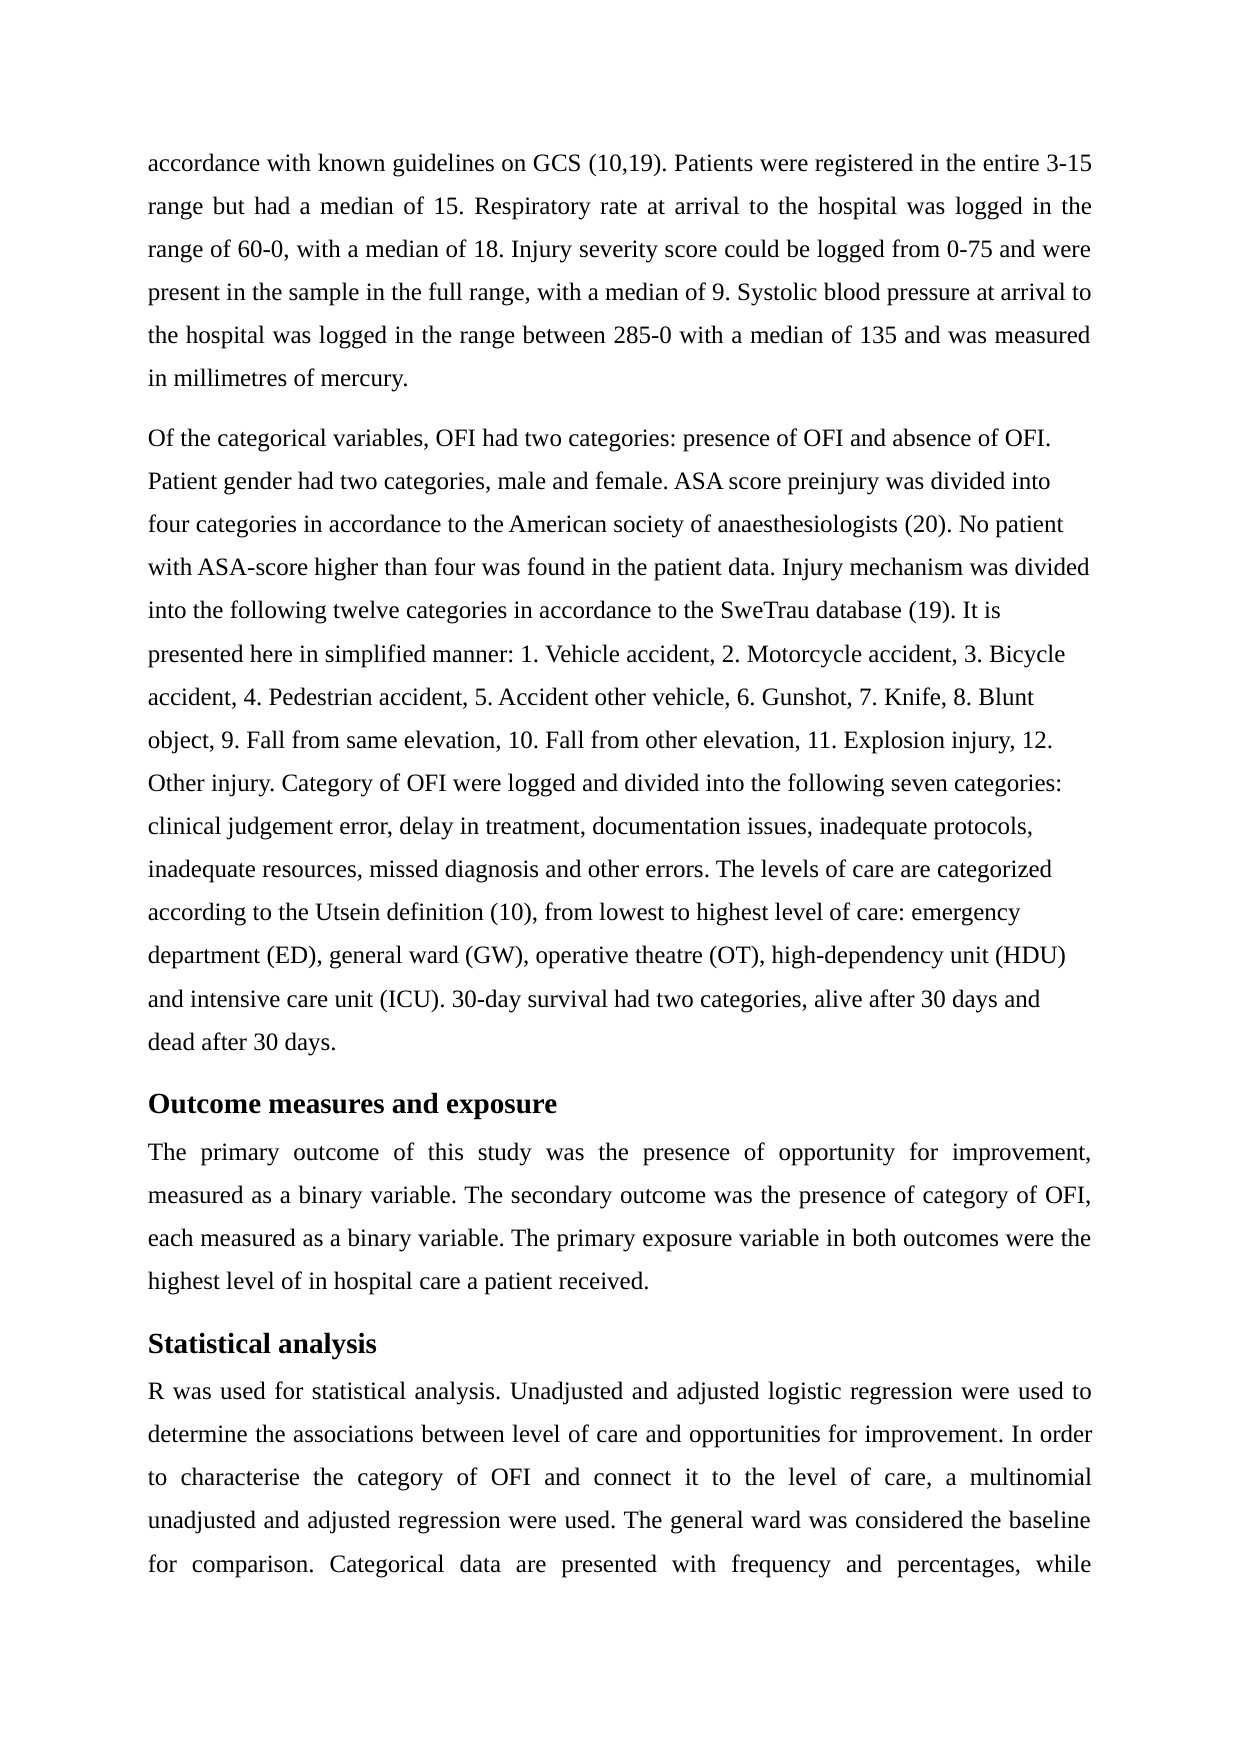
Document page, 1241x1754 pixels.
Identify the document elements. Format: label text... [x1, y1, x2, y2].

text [148, 148, 1092, 392]
text Of the categorical variables, OFI had two categories: presence of OFI and absence of OFI. Patient gender had two categories, male and female. ASA score preinjury was divided into four categories in accordance to the American society of anaesthesiologists (20). No patient with ASA-score higher than four was found in the patient data. Injury mechanism was divided into the following twelve categories in accordance to the SweTrau database (19). It is presented here in simplified manner: 1. Vehicle accident, 2. Motorcycle accident, 3. Bicycle accident, 4. Pedestrian accident, 5. Accident other vehicle, 6. Gunshot, 7. Knife, 8. Blunt object, 9. Fall from same elevation, 10. Fall from other elevation, 11. Explosion injury, 12. Other injury. Category of OFI were logged and divided into the following seven categories: clinical judgement error, delay in treatment, documentation issues, inadequate protocols, inadequate resources, missed diagnosis and other errors. The levels of care are categorized according to the Utsein definition (10), from lowest to highest level of care: emergency department (ED), general ward (GW), operative theatre (OT), high-dependency unit (HDU) and intensive care unit (ICU). 30-day survival had two categories, alive after 30 days and dead after 30 days. [148, 423, 1092, 1056]
text Statistical analysis [148, 1326, 1092, 1359]
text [148, 1376, 1092, 1577]
text Outcome measures and exposure [148, 1087, 1092, 1120]
text The primary outcome of this study was the presence of opportunity for improvement, measured as a binary variable. The secondary outcome was the presence of category of OFI, each measured as a binary variable. The primary exposure variable in both outcomes were the highest level of in hospital care a patient received. [148, 1137, 1092, 1295]
